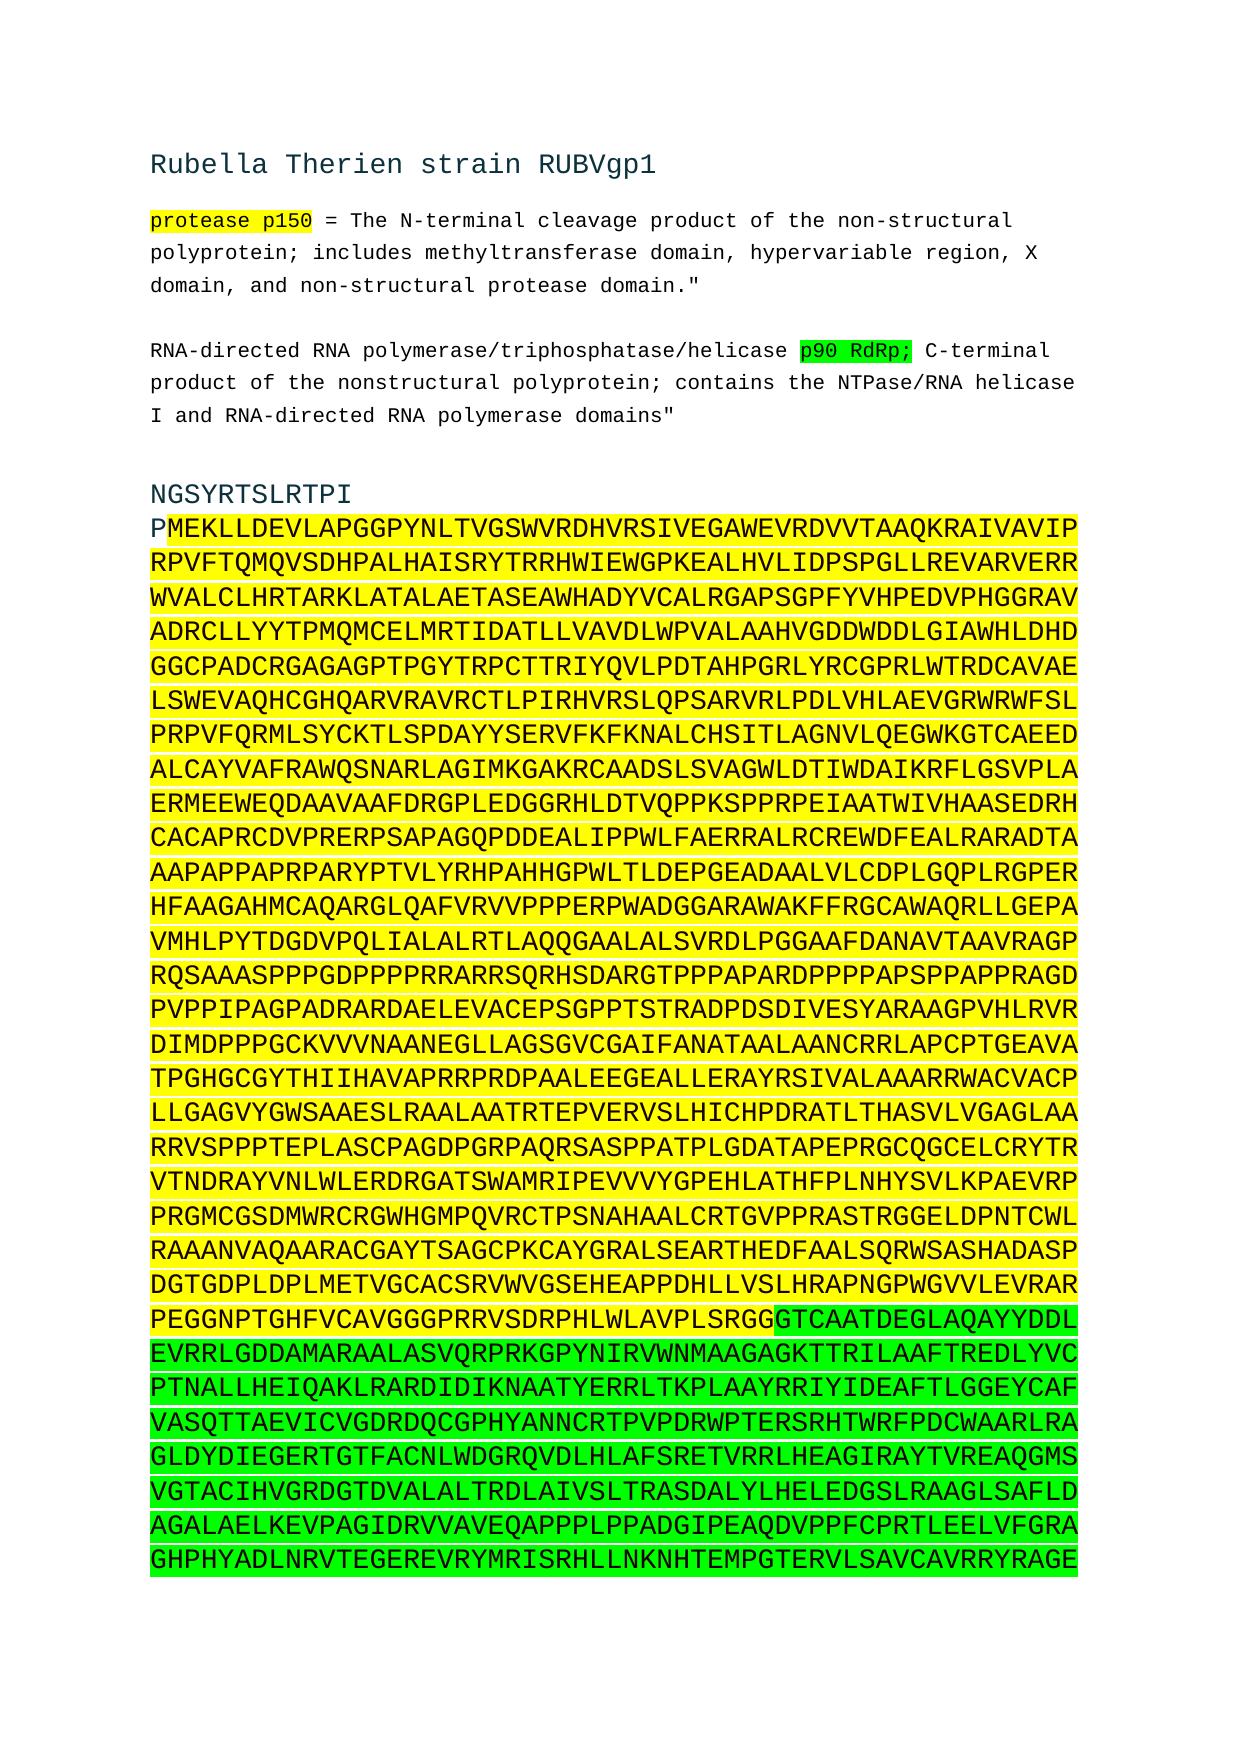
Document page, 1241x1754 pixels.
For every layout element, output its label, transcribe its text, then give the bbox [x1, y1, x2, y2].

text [150, 479, 1090, 1577]
text protease p150 = The N-terminal cleavage product of the non-structural polyprotein; includes methyltransferase domain, hypervariable region, X domain, and non-structural protease domain." [150, 201, 1090, 298]
text RNA-directed RNA polymerase/triphosphatase/helicase p90 RdRp; C-terminal product of the nonstructural polyprotein; contains the NTPase/RNA helicase I and RNA-directed RNA polymerase domains" [150, 331, 1090, 428]
text Rubella Therien strain RUBVgp1 [150, 150, 1090, 182]
